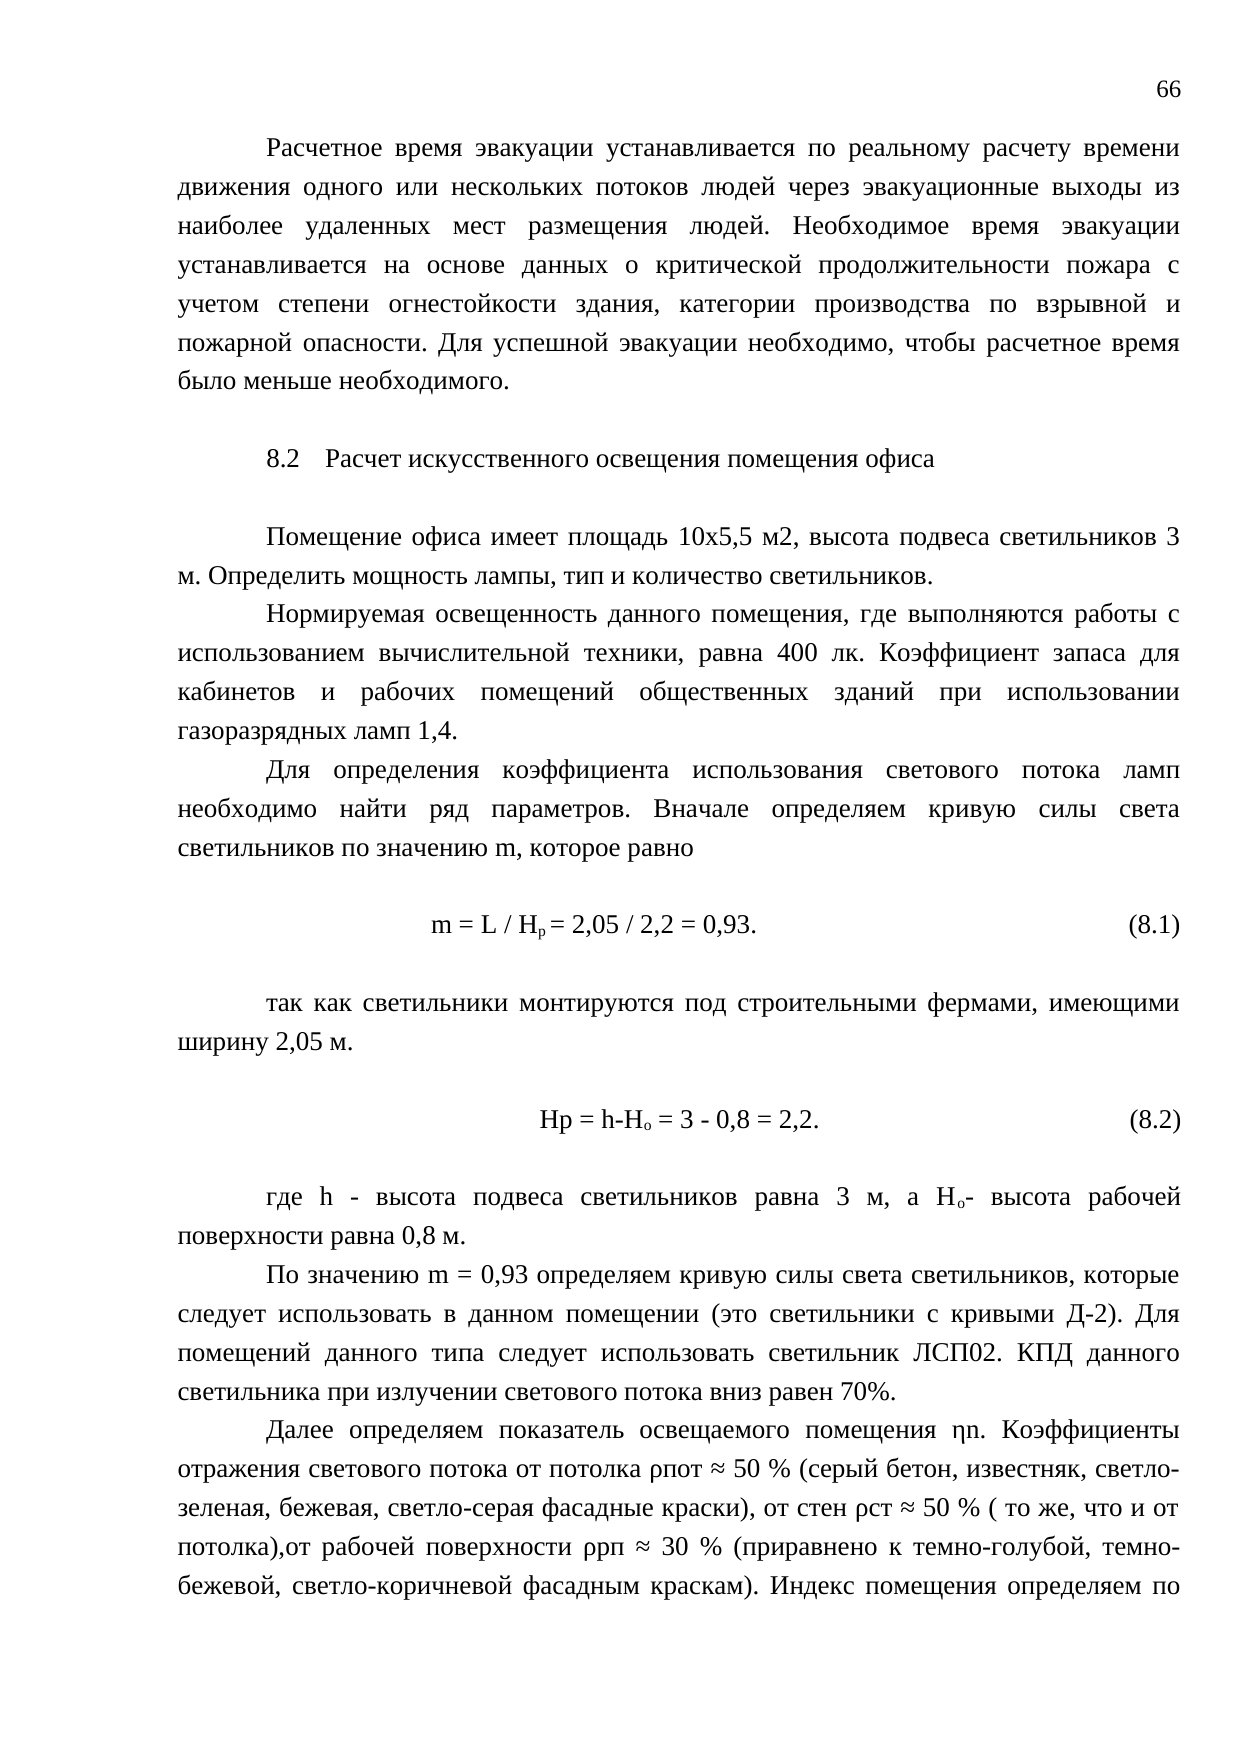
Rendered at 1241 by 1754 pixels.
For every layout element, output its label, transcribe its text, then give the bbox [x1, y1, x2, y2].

text Нормируемая освещенность данного помещения, где выполняются работы с использованием вычислительной техники, равна 400 лк. Коэффициент запаса для кабинетов и рабочих помещений общественных зданий при использовании газоразрядных ламп 1,4. [177, 598, 1181, 745]
text Для определения коэффициента использования светового потока ламп необходимо найти ряд параметров. Вначале определяем кривую силы света светильников по значению m, которое равно [177, 753, 1181, 862]
subtitle Расчет искусственного освещения помещения офиса [177, 442, 1181, 473]
text где h - высота подвеса светильников равна 3 м, а Hо- высота рабочей поверхности равна 0,8 м. [177, 1180, 1181, 1250]
text Помещение офиса имеет площадь 10х5,5 м2, высота подвеса светильников 3 м. Определить мощность лампы, тип и количество светильников. [177, 520, 1181, 590]
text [177, 1413, 1181, 1600]
text так как светильники монтируются под строительными фермами, имеющими ширину 2,05 м. [177, 986, 1181, 1056]
text Расчетное время эвакуации устанавливается по реальному расчету времени движения одного или нескольких потоков людей через эвакуационные выходы из наиболее удаленных мест размещения людей. Необходимое время эвакуации устанавливается на основе данных о критической продолжительности пожара с учетом степени огнестойкости здания, категории производства по взрывной и пожарной опасности. Для успешной эвакуации необходимо, чтобы расчетное время было меньше необходимого. [177, 131, 1181, 396]
text По значению m = 0,93 определяем кривую силы света светильников, которые следует использовать в данном помещении (это светильники с кривыми Д-2). Для помещений данного типа следует использовать светильник ЛСП02. КПД данного светильника при излучении светового потока вниз равен 70%. [177, 1258, 1181, 1406]
text Hр = h-Hо = 3 - 0,8 = 2,2. (8.2) [177, 1103, 1181, 1134]
text m = L / Hp = 2,05 / 2,2 = 0,93. (8.1) [177, 908, 1181, 939]
